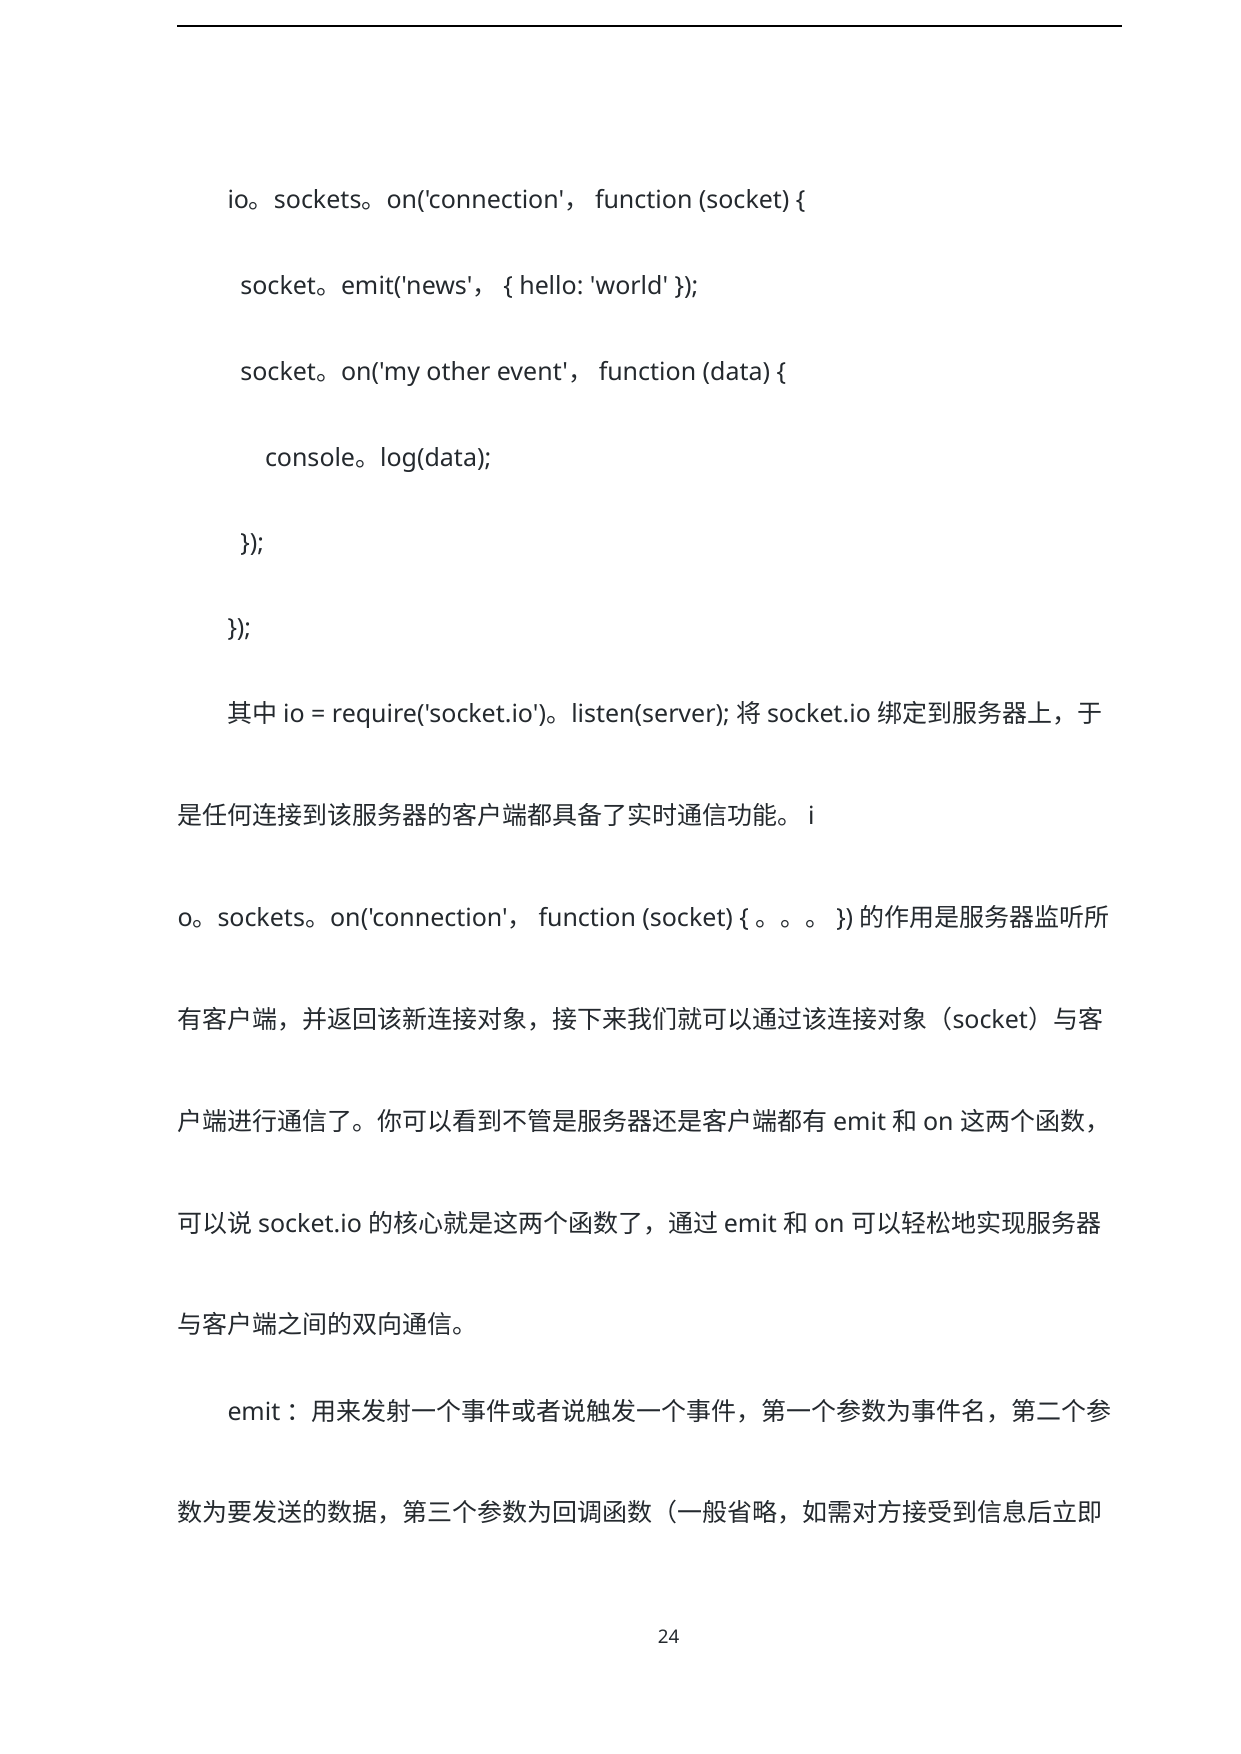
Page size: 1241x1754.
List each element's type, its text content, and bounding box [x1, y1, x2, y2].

text }); [177, 593, 1122, 661]
text io。sockets。on('connection'， function (socket) { [177, 164, 1122, 232]
text }); [177, 508, 1122, 576]
text 其中 io = require('socket.io')。listen(server); 将 socket.io 绑定到服务器上，于是任何连接到该服务器的客户端都具备了实时通信功能。 io。sockets。on('connection'， function (socket) { 。。。 }) 的作用是服务器监听所有客户端，并返回该新连接对象，接下来我们就可以通过该连接对象（socket）与客户端进行通信了。你可以看到不管是服务器还是客户端都有 emit 和 on 这两个函数，可以说 socket.io 的核心就是这两个函数了，通过 emit 和 on 可以轻松地实现服务器与客户端之间的双向通信。 [177, 678, 1122, 1357]
text socket。on('my other event'， function (data) { [177, 336, 1122, 404]
text emit ：用来发射一个事件或者说触发一个事件，第一个参数为事件名，第二个参数为要发送的数据，第三个参数为回调函数（一般省略，如需对方接受到信息后立即得到确认时，则需要用到回调函数）。 [177, 1375, 1122, 1545]
text console。log(data); [177, 422, 1122, 490]
text socket。emit('news'， { hello: 'world' }); [177, 250, 1122, 318]
